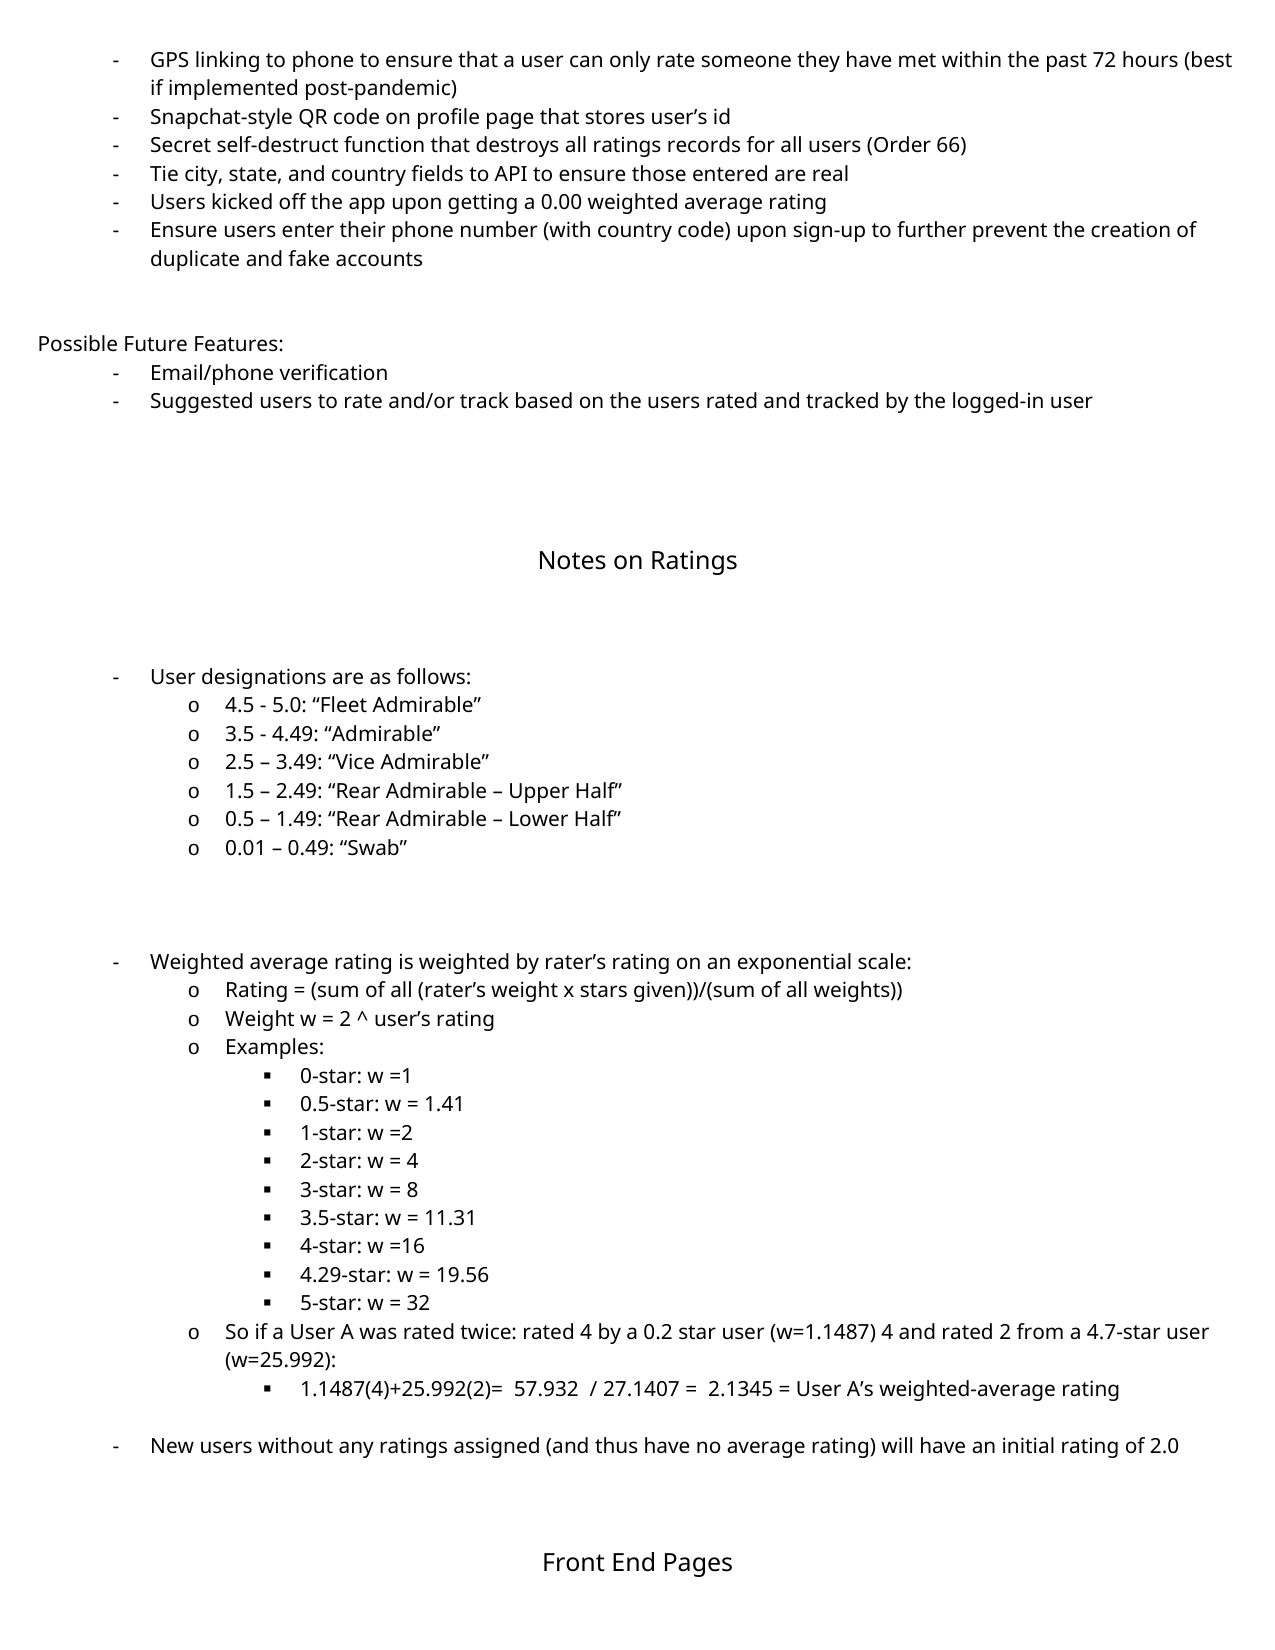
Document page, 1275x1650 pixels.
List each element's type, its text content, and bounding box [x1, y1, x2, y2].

list 0.01 – 0.49: “Swab” [187, 833, 1237, 862]
list 1.5 – 2.49: “Rear Admirable – Upper Half” [187, 776, 1237, 804]
list 3.5 - 4.49: “Admirable” [187, 719, 1237, 747]
list Email/phone verification [112, 358, 1237, 386]
list 1-star: w =2 [262, 1118, 1237, 1146]
list 2-star: w = 4 [262, 1146, 1237, 1175]
list 0.5 – 1.49: “Rear Admirable – Lower Half” [187, 804, 1237, 833]
list 4-star: w =16 [262, 1232, 1237, 1260]
list Users kicked off the app upon getting a 0.00 weighted average rating [112, 187, 1237, 216]
list 2.5 – 3.49: “Vice Admirable” [187, 747, 1237, 776]
list Rating = (sum of all (rater’s weight x stars given))/(sum of all weights)) [187, 975, 1237, 1004]
list 0.5-star: w = 1.41 [262, 1089, 1237, 1118]
list Secret self-destruct function that destroys all ratings records for all users (Order 66) [112, 130, 1237, 159]
list Suggested users to rate and/or track based on the users rated and tracked by the logged-in user [112, 386, 1237, 415]
list 4.5 - 5.0: “Fleet Admirable” [187, 690, 1237, 719]
list Snapchat-style QR code on profile page that stores user’s id [112, 102, 1237, 130]
list 3-star: w = 8 [262, 1175, 1237, 1203]
list 1.1487(4)+25.992(2)= 57.932 / 27.1407 = 2.1345 = User A’s weighted-average rating [262, 1374, 1237, 1402]
text Possible Future Features: [37, 329, 1237, 358]
list Weighted average rating is weighted by rater’s rating on an exponential scale: [112, 947, 1237, 975]
list 4.29-star: w = 19.56 [262, 1260, 1237, 1288]
list Ensure users enter their phone number (with country code) upon sign-up to further prevent the creation of duplicate and fake accounts [112, 216, 1237, 272]
text Notes on Ratings [37, 542, 1237, 577]
list New users without any ratings assigned (and thus have no average rating) will have an initial rating of 2.0 [112, 1431, 1237, 1459]
list Examples: [187, 1032, 1237, 1061]
list GPS linking to phone to ensure that a user can only rate someone they have met within the past 72 hours (best if implemented post-pandemic) [112, 45, 1237, 102]
list 3.5-star: w = 11.31 [262, 1203, 1237, 1232]
list So if a User A was rated twice: rated 4 by a 0.2 star user (w=1.1487) 4 and rated 2 from a 4.7-star user (w=25.992): [187, 1317, 1237, 1374]
list Tie city, state, and country fields to API to ensure those entered are real [112, 159, 1237, 187]
list Front End Pages [37, 1544, 1237, 1578]
list 5-star: w = 32 [262, 1288, 1237, 1317]
list Weight w = 2 ^ user’s rating [187, 1004, 1237, 1032]
list 0-star: w =1 [262, 1061, 1237, 1089]
list User designations are as follows: [112, 662, 1237, 690]
